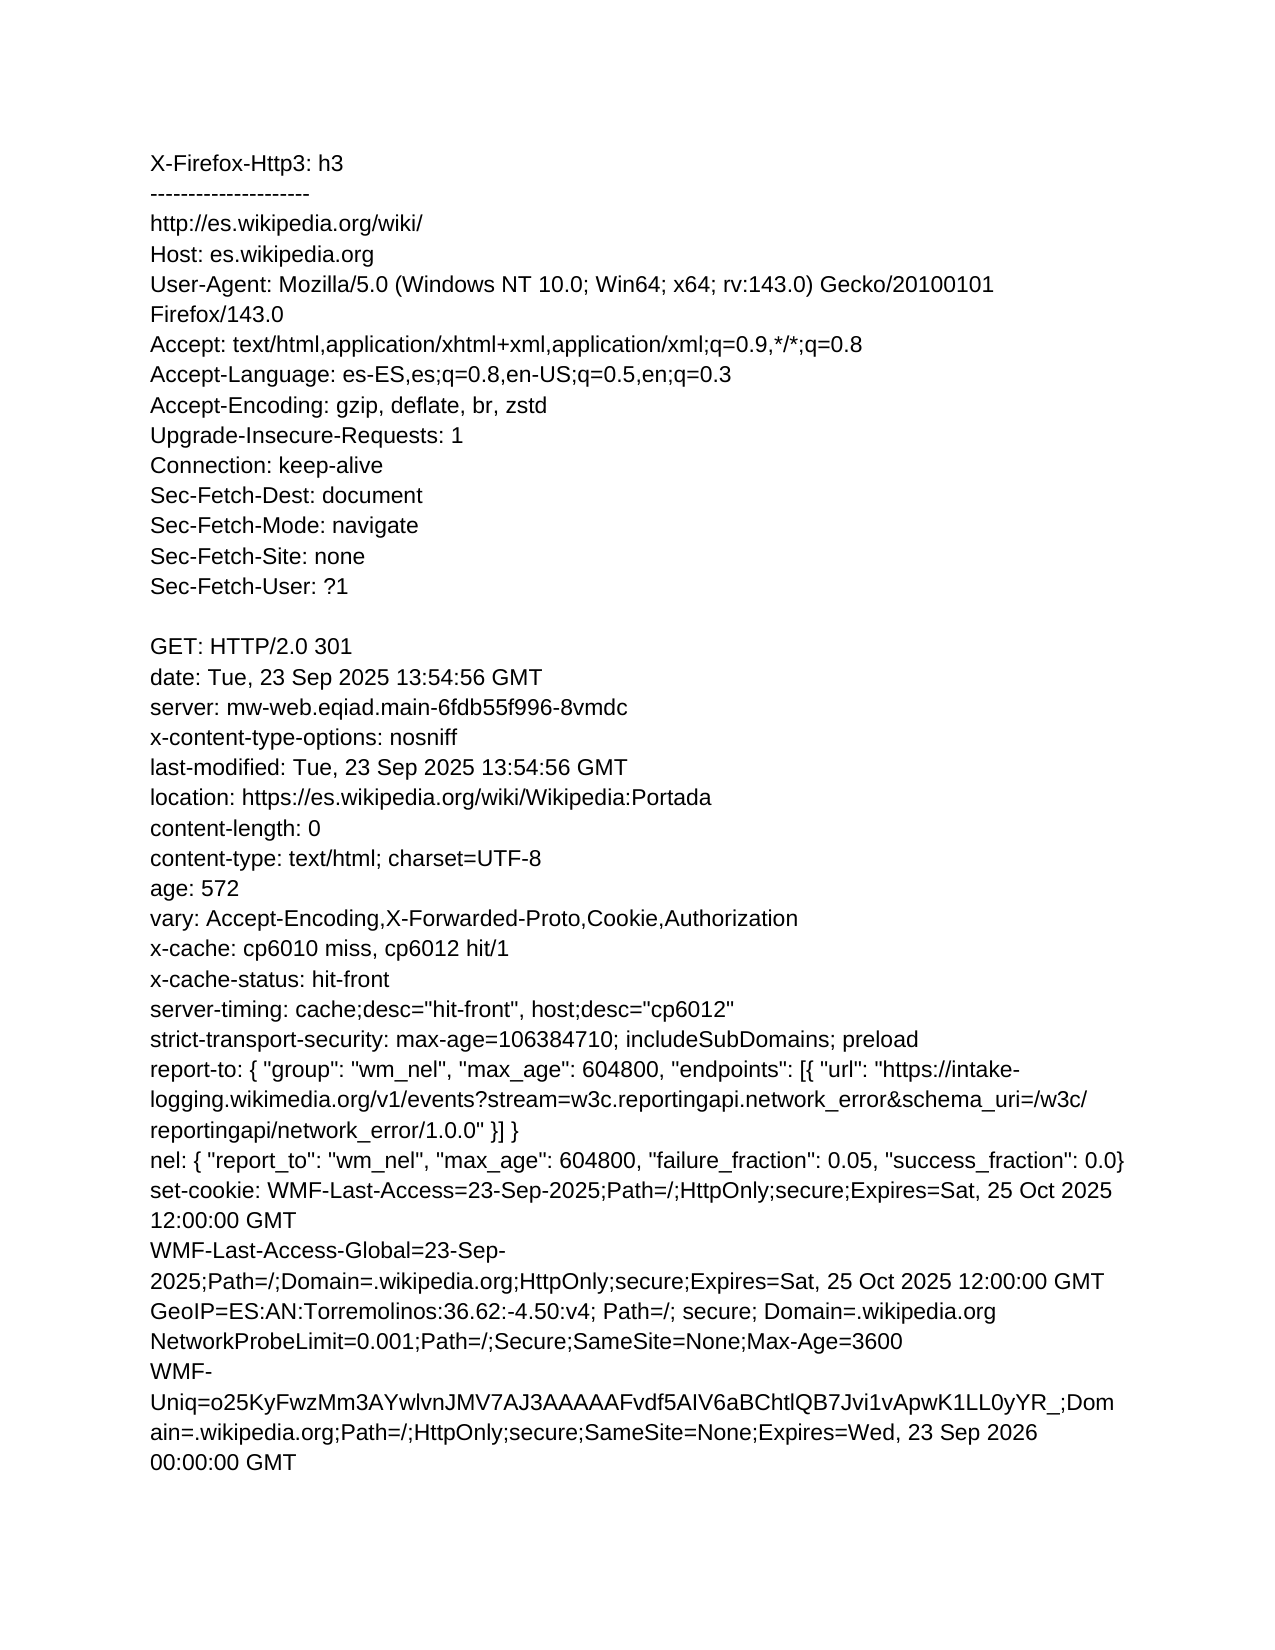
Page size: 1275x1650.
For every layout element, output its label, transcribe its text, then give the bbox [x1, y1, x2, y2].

text location: https://es.wikipedia.org/wiki/Wikipedia:Portada [150, 784, 1125, 811]
text Upgrade-Insecure-Requests: 1 [150, 422, 1125, 448]
text server-timing: cache;desc="hit-front", host;desc="cp6012" [150, 996, 1125, 1022]
text http://es.wikipedia.org/wiki/ [150, 210, 1125, 237]
text --------------------- [150, 180, 1125, 207]
text Sec-Fetch-Dest: document [150, 482, 1125, 509]
text GET: HTTP/2.0 301 [150, 633, 1125, 660]
text x-cache-status: hit-front [150, 966, 1125, 992]
text strict-transport-security: max-age=106384710; includeSubDomains; preload [150, 1026, 1125, 1052]
text GeoIP=ES:AN:Torremolinos:36.62:-4.50:v4; Path=/; secure; Domain=.wikipedia.org [150, 1298, 1125, 1324]
text User-Agent: Mozilla/5.0 (Windows NT 10.0; Win64; x64; rv:143.0) Gecko/20100101 Firefox/143.0 [150, 271, 1125, 327]
text content-type: text/html; charset=UTF-8 [150, 845, 1125, 871]
text date: Tue, 23 Sep 2025 13:54:56 GMT [150, 663, 1125, 690]
text x-cache: cp6010 miss, cp6012 hit/1 [150, 935, 1125, 962]
text Connection: keep-alive [150, 452, 1125, 478]
text x-content-type-options: nosniff [150, 724, 1125, 750]
text X-Firefox-Http3: h3 [150, 150, 1125, 176]
text report-to: { "group": "wm_nel", "max_age": 604800, "endpoints": [{ "url": "https://intake-logging.wikimedia.org/v1/events?stream=w3c.reportingapi.network_error&schema_uri=/w3c/reportingapi/network_error/1.0.0" }] } [150, 1056, 1125, 1143]
text WMF-Last-Access-Global=23-Sep-2025;Path=/;Domain=.wikipedia.org;HttpOnly;secure;Expires=Sat, 25 Oct 2025 12:00:00 GMT [150, 1237, 1125, 1294]
text Accept-Encoding: gzip, deflate, br, zstd [150, 392, 1125, 418]
text Sec-Fetch-Mode: navigate [150, 512, 1125, 539]
text Host: es.wikipedia.org [150, 241, 1125, 267]
text NetworkProbeLimit=0.001;Path=/;Secure;SameSite=None;Max-Age=3600 [150, 1328, 1125, 1354]
text WMF-Uniq=o25KyFwzMm3AYwlvnJMV7AJ3AAAAAFvdf5AIV6aBChtlQB7Jvi1vApwK1LL0yYR_;Domain=.wikipedia.org;Path=/;HttpOnly;secure;SameSite=None;Expires=Wed, 23 Sep 2026 00:00:00 GMT [150, 1358, 1125, 1475]
text vary: Accept-Encoding,X-Forwarded-Proto,Cookie,Authorization [150, 905, 1125, 932]
text age: 572 [150, 875, 1125, 901]
text Sec-Fetch-User: ?1 [150, 573, 1125, 599]
text content-length: 0 [150, 814, 1125, 841]
text last-modified: Tue, 23 Sep 2025 13:54:56 GMT [150, 754, 1125, 781]
text nel: { "report_to": "wm_nel", "max_age": 604800, "failure_fraction": 0.05, "success_fraction": 0.0} [150, 1147, 1125, 1173]
text set-cookie: WMF-Last-Access=23-Sep-2025;Path=/;HttpOnly;secure;Expires=Sat, 25 Oct 2025 12:00:00 GMT [150, 1177, 1125, 1234]
text Accept-Language: es-ES,es;q=0.8,en-US;q=0.5,en;q=0.3 [150, 361, 1125, 388]
text Sec-Fetch-Site: none [150, 543, 1125, 569]
text server: mw-web.eqiad.main-6fdb55f996-8vmdc [150, 694, 1125, 720]
text Accept: text/html,application/xhtml+xml,application/xml;q=0.9,*/*;q=0.8 [150, 331, 1125, 358]
